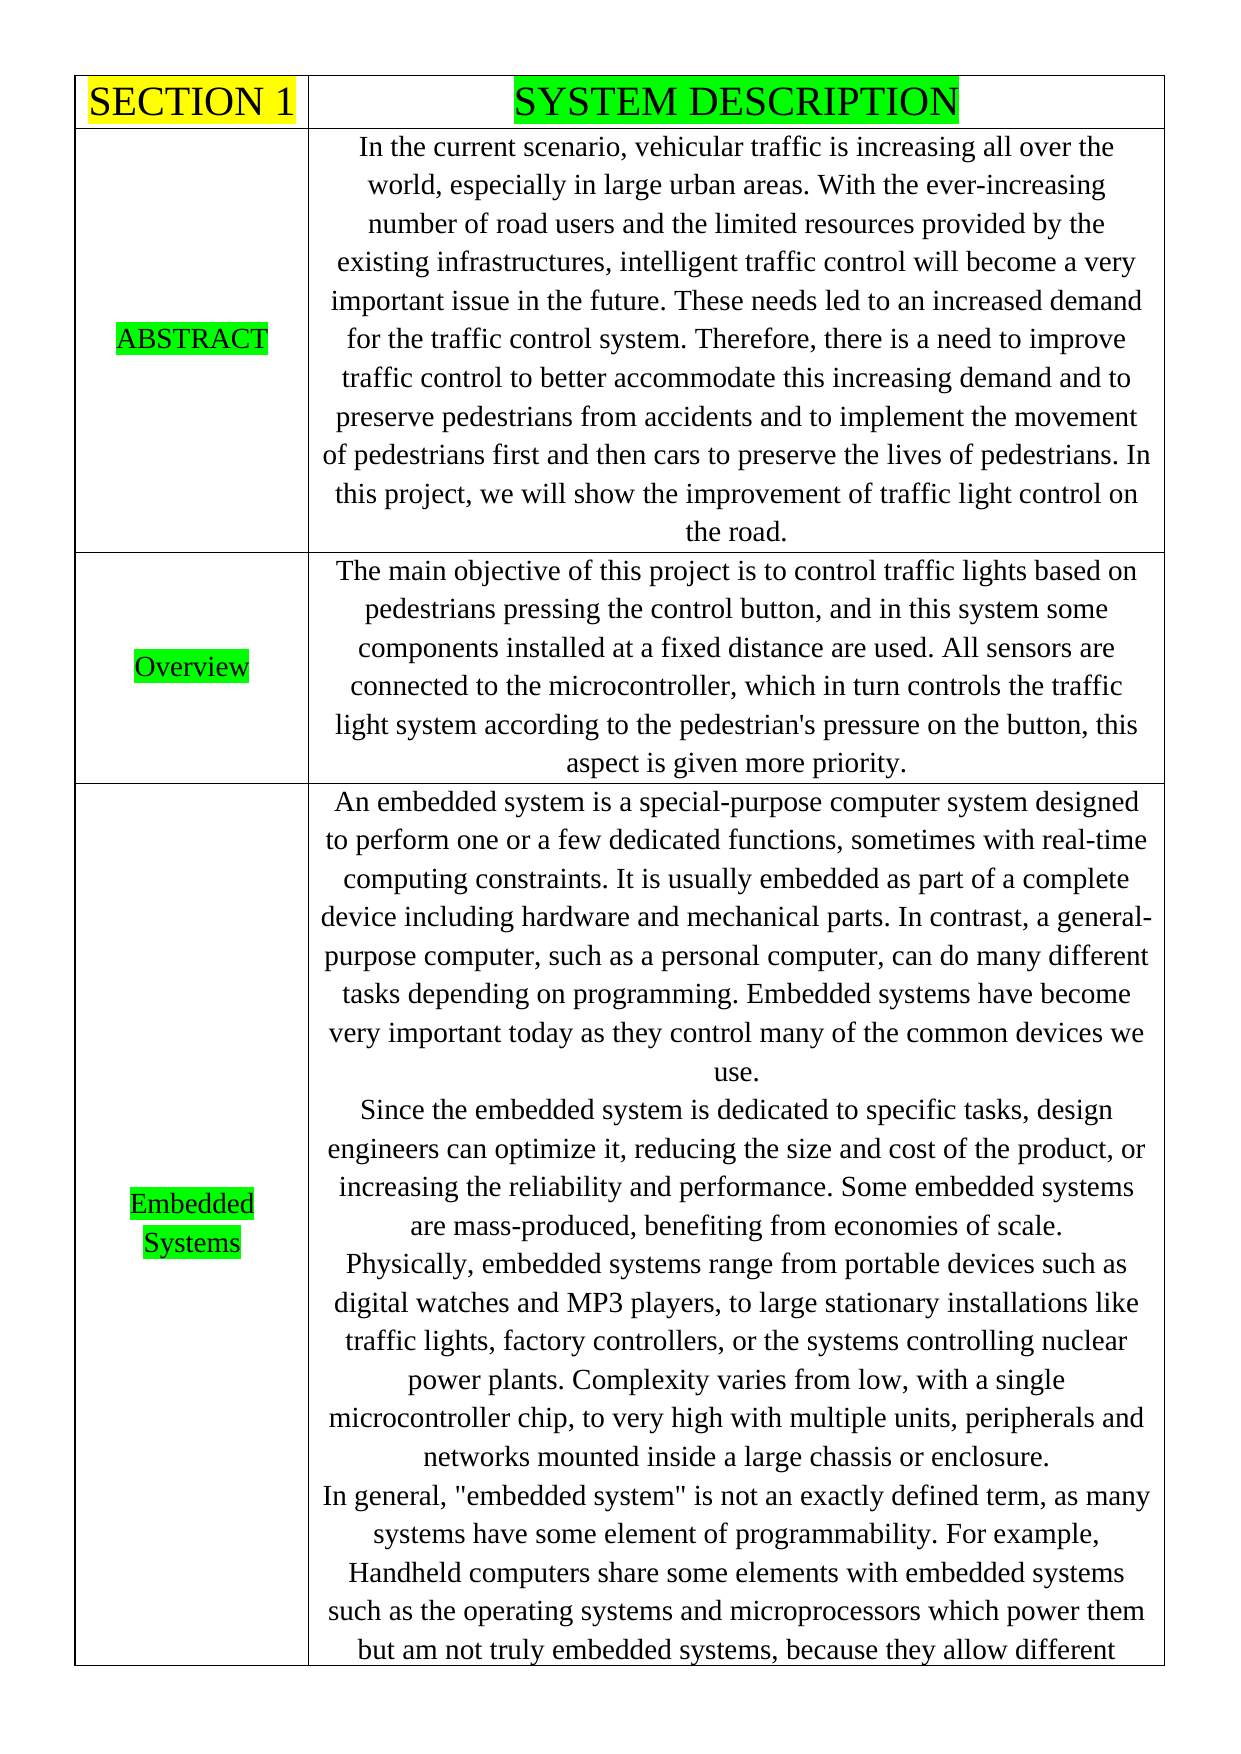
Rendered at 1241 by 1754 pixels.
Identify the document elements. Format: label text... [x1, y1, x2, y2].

table_header SECTION 1 [76, 76, 308, 128]
table_cell Embedded Systems [76, 784, 308, 1665]
table_cell In the current scenario, vehicular traffic is increasing all over the world, especially in large urban areas. With the ever-increasing number of road users and the limited resources provided by the existing infrastructures, intelligent traffic control will become a very important issue in the future. These needs led to an increased demand for the traffic control system. Therefore, there is a need to improve traffic control to better accommodate this increasing demand and to preserve pedestrians from accidents and to implement the movement of pedestrians first and then cars to preserve the lives of pedestrians. In this project, we will show the improvement of traffic light control on the road. [309, 129, 1164, 552]
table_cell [309, 784, 1164, 1665]
table_cell ABSTRACT [76, 129, 308, 552]
table_cell The main objective of this project is to control traffic lights based on pedestrians pressing the control button, and in this system some components installed at a fixed distance are used. All sensors are connected to the microcontroller, which in turn controls the traffic light system according to the pedestrian's pressure on the button, this aspect is given more priority. [309, 553, 1164, 783]
table_header SYSTEM DESCRIPTION [309, 76, 1164, 128]
table_cell Overview [76, 553, 308, 783]
